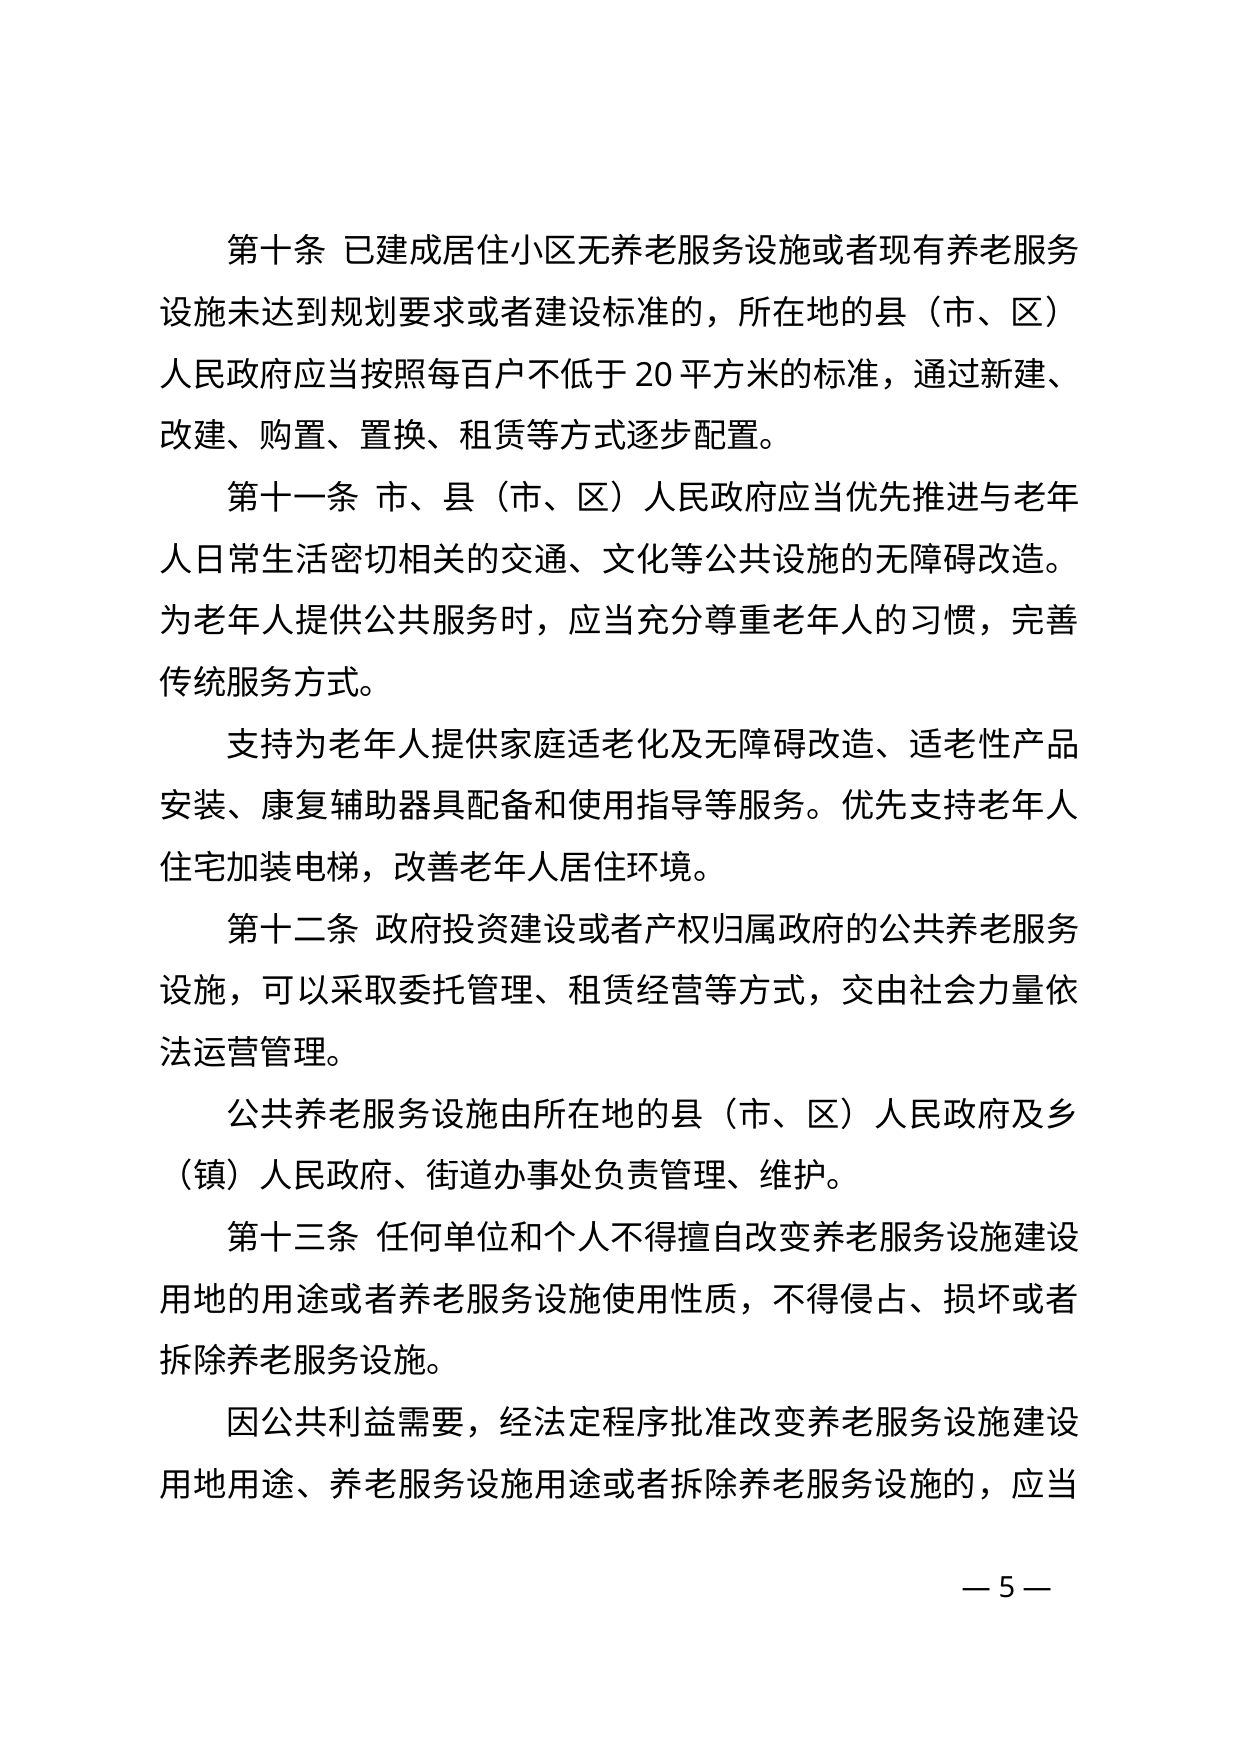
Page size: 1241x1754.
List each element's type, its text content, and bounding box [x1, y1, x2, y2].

text 公共养老服务设施由所在地的县（市、区）人民政府及乡（镇）人民政府、街道办事处负责管理、维护。 [159, 1077, 1081, 1200]
text 第十一条 市、县（市、区）人民政府应当优先推进与老年人日常生活密切相关的交通、文化等公共设施的无障碍改造。为老年人提供公共服务时，应当充分尊重老年人的习惯，完善传统服务方式。 [159, 460, 1081, 707]
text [159, 1385, 1081, 1509]
text 第十条 已建成居住小区无养老服务设施或者现有养老服务设施未达到规划要求或者建设标准的，所在地的县（市、区）人民政府应当按照每百户不低于20平方米的标准，通过新建、改建、购置、置换、租赁等方式逐步配置。 [159, 214, 1081, 460]
text 第十二条 政府投资建设或者产权归属政府的公共养老服务设施，可以采取委托管理、租赁经营等方式，交由社会力量依法运营管理。 [159, 892, 1081, 1077]
text 支持为老年人提供家庭适老化及无障碍改造、适老性产品安装、康复辅助器具配备和使用指导等服务。优先支持老年人住宅加装电梯，改善老年人居住环境。 [159, 707, 1081, 892]
text 第十三条 任何单位和个人不得擅自改变养老服务设施建设用地的用途或者养老服务设施使用性质，不得侵占、损坏或者拆除养老服务设施。 [159, 1200, 1081, 1385]
